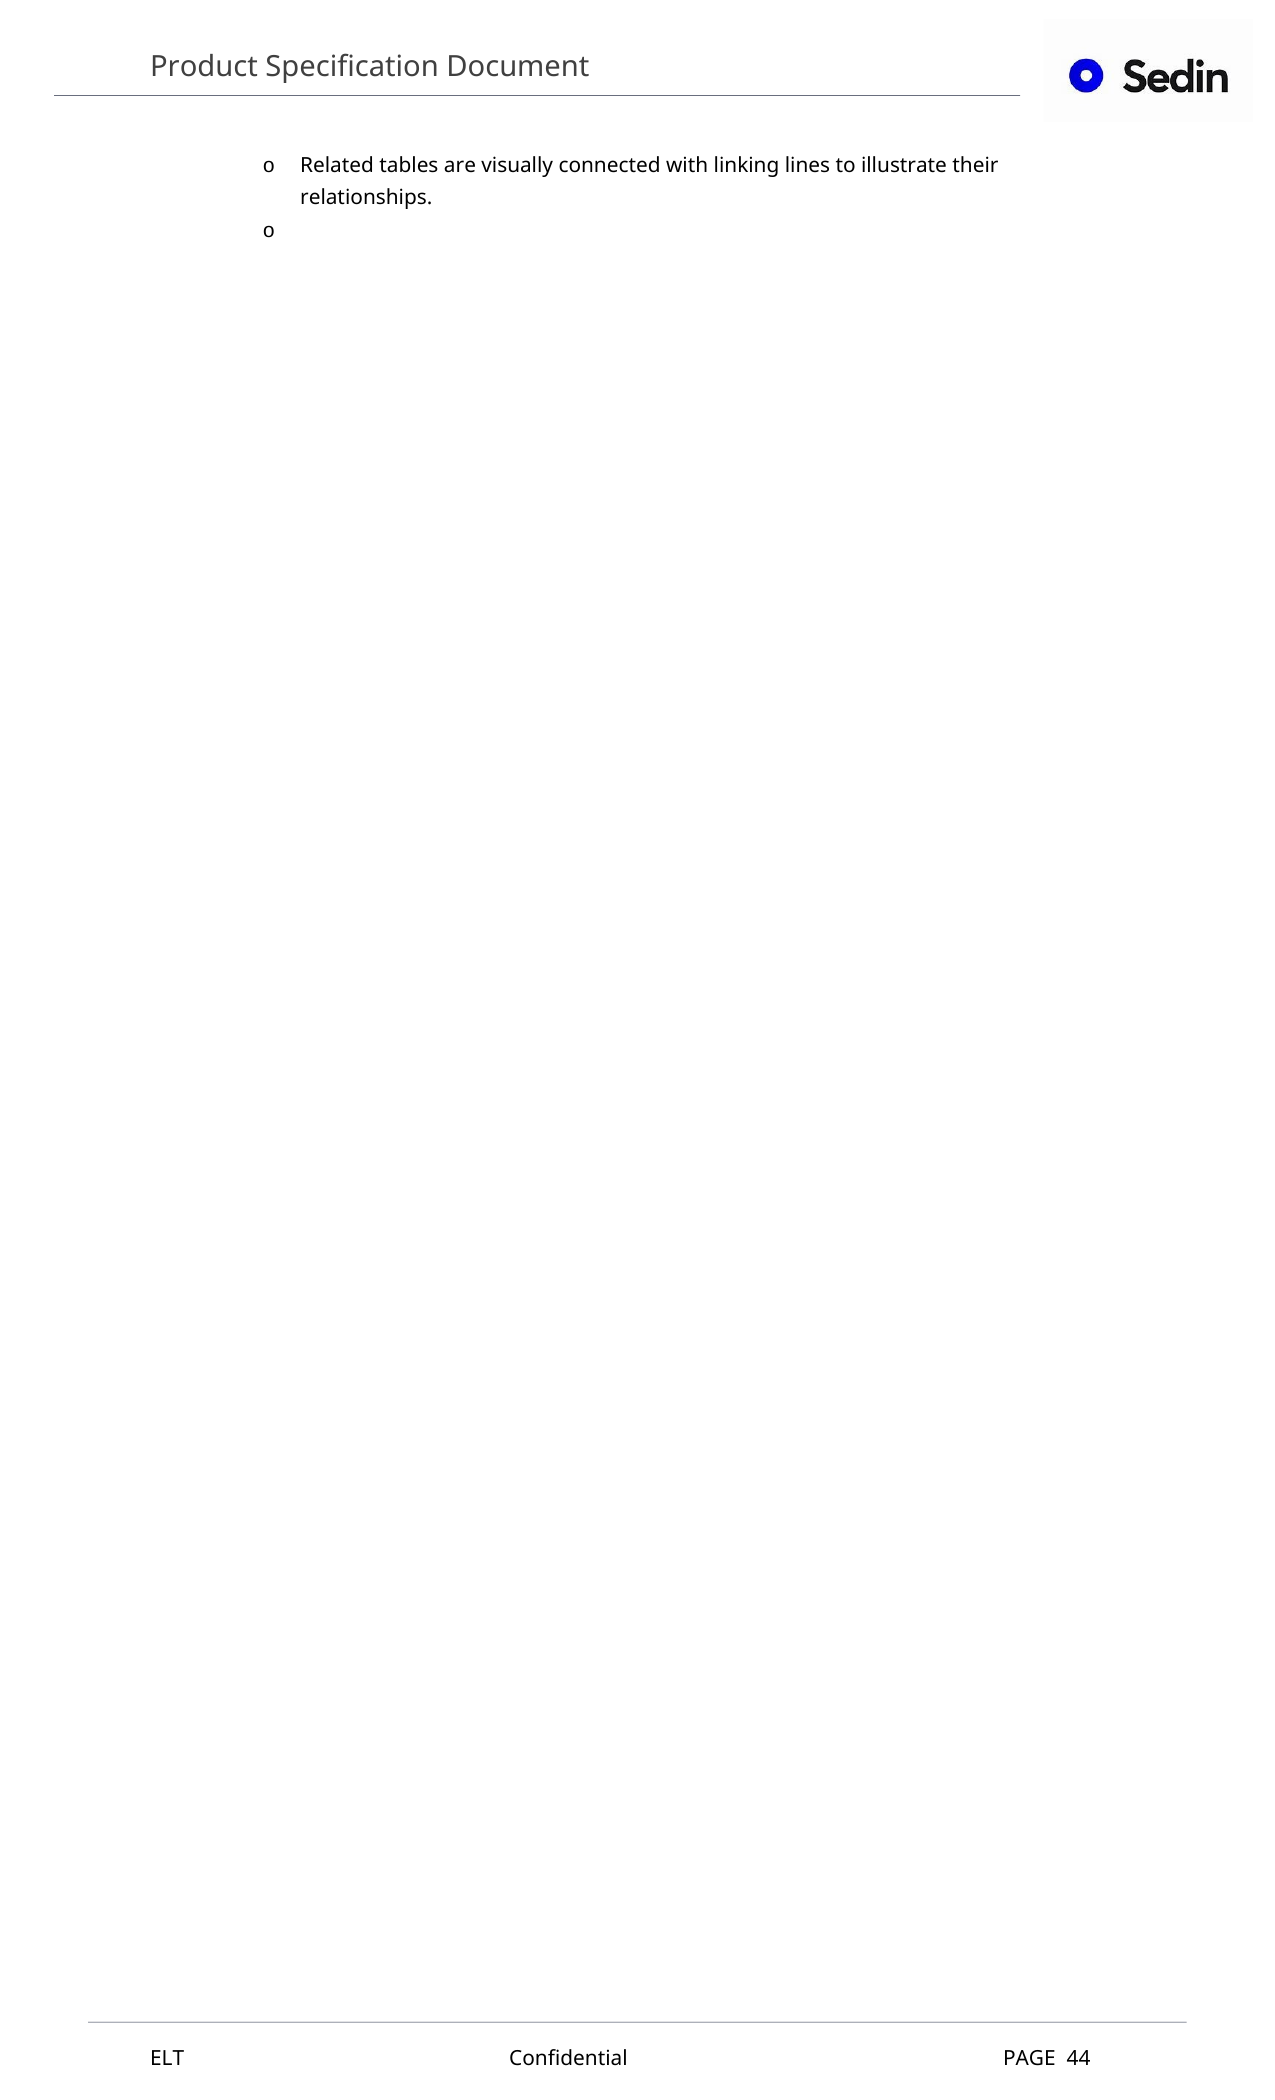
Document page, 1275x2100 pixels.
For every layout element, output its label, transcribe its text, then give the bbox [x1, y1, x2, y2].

list Related tables are visually connected with linking lines to illustrate their relationships. [262, 150, 1125, 211]
picture [1043, 19, 1254, 122]
